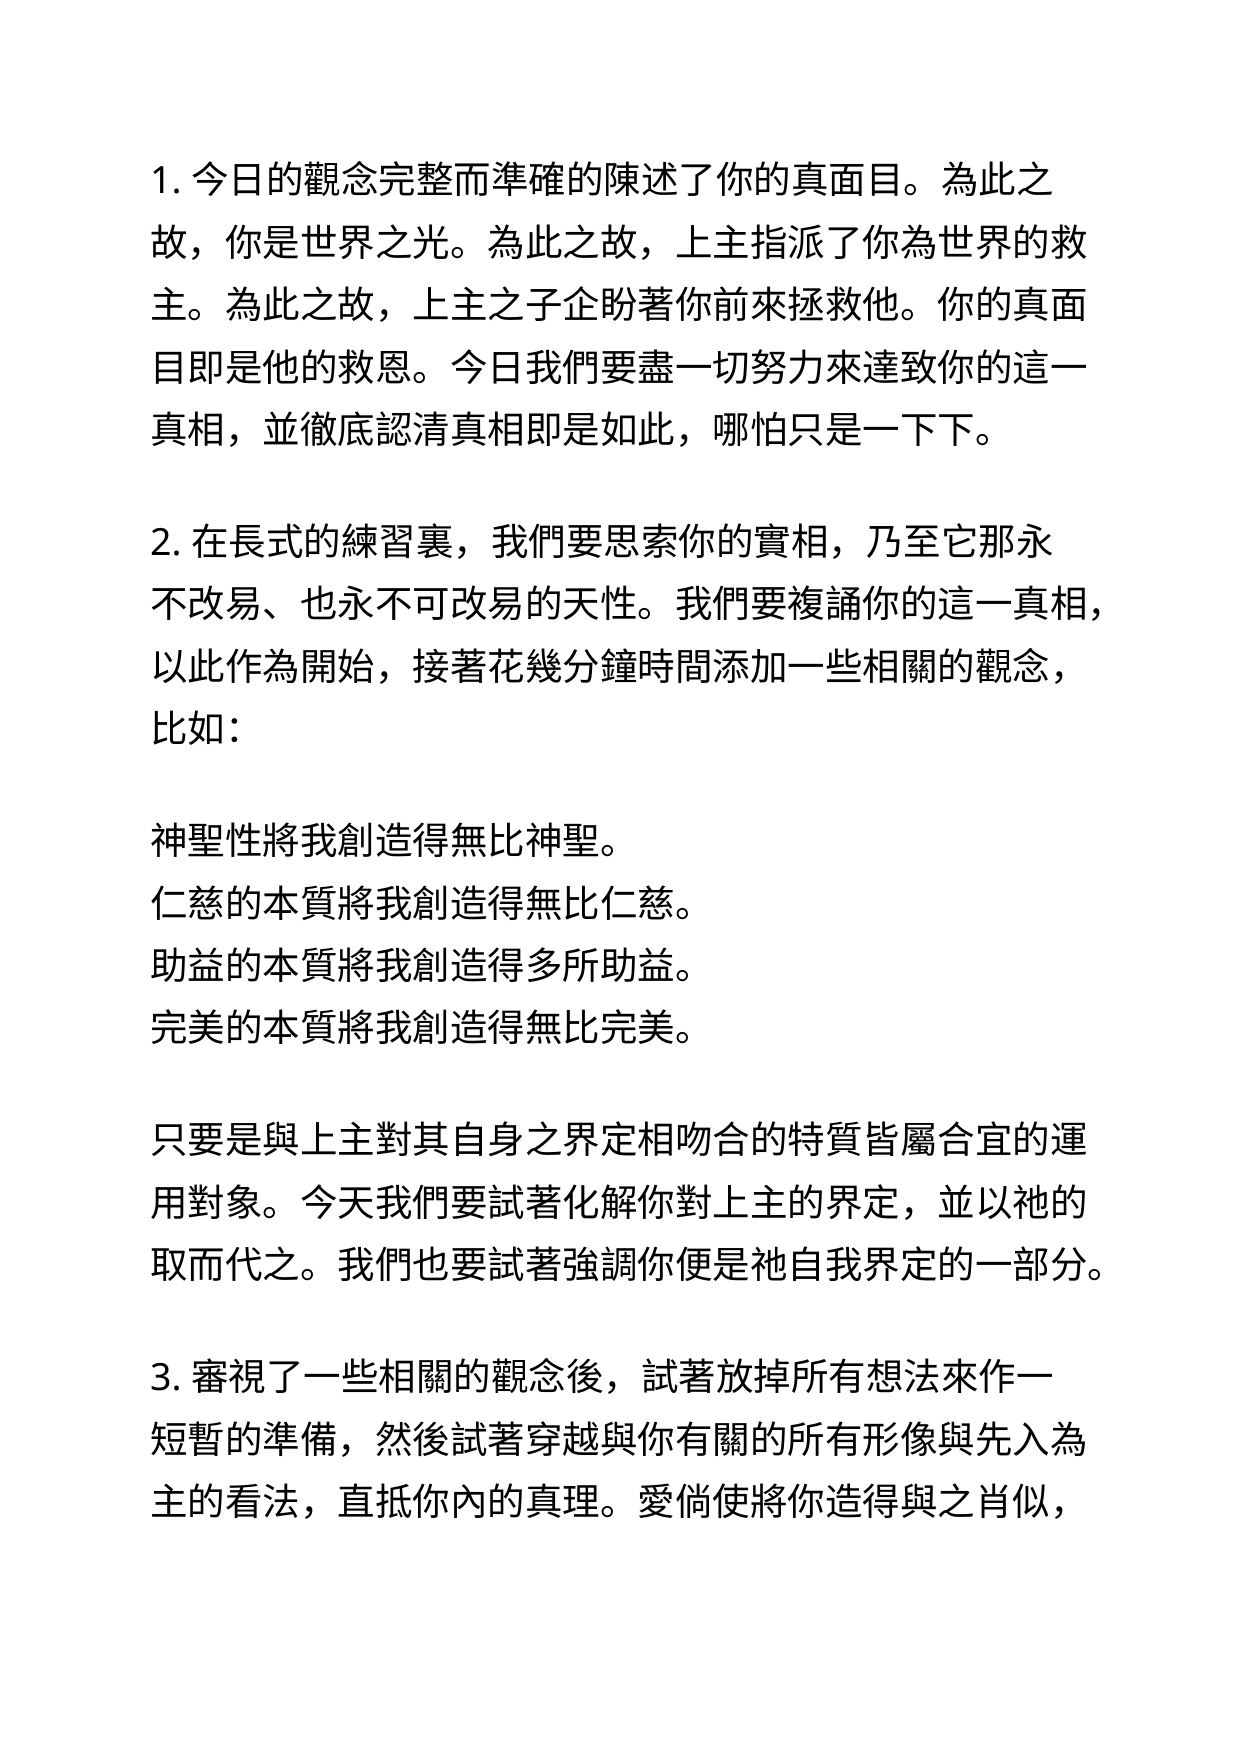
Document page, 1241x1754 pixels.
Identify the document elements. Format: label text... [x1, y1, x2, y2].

text 助益的本質將我創造得多所助益。 [150, 936, 1090, 990]
text 只要是與上主對其自身之界定相吻合的特質皆屬合宜的運用對象。今天我們要試著化解你對上主的界定，並以祂的取而代之。我們也要試著強調你便是祂自我界定的一部分。 [150, 1110, 1090, 1289]
text 2. 在長式的練習裏，我們要思索你的實相，乃至它那永不改易、也永不可改易的天性。我們要複誦你的這一真相，以此作為開始，接著花幾分鐘時間添加一些相關的觀念，比如： [150, 512, 1090, 753]
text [150, 1347, 1090, 1526]
text 1. 今日的觀念完整而準確的陳述了你的真面目。為此之故，你是世界之光。為此之故，上主指派了你為世界的救主。為此之故，上主之子企盼著你前來拯救他。你的真面目即是他的救恩。今日我們要盡一切努力來達致你的這一真相，並徹底認清真相即是如此，哪怕只是一下下。 [150, 150, 1090, 454]
text 神聖性將我創造得無比神聖。 [150, 811, 1090, 865]
text 完美的本質將我創造得無比完美。 [150, 998, 1090, 1053]
text 仁慈的本質將我創造得無比仁慈。 [150, 873, 1090, 928]
